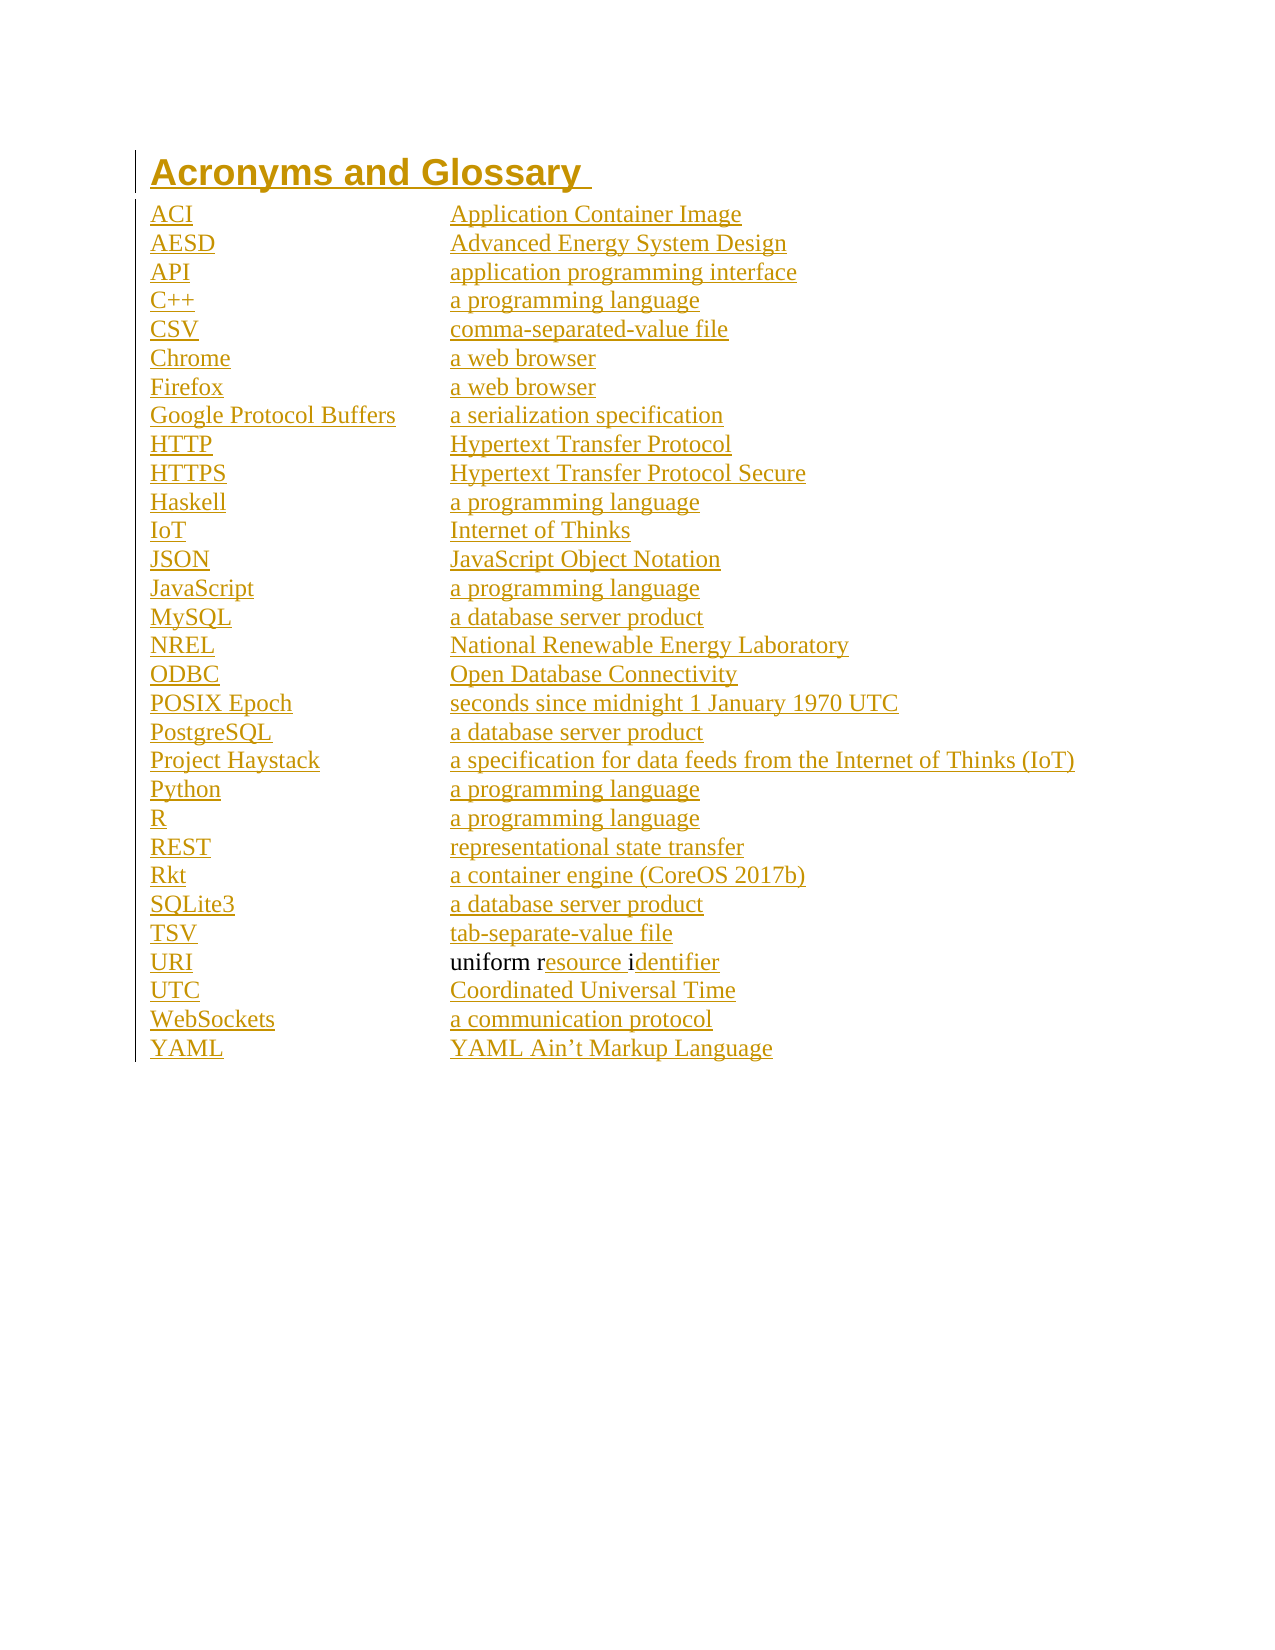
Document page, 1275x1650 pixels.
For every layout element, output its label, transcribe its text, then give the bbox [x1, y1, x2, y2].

text uniform ri [150, 947, 1125, 976]
